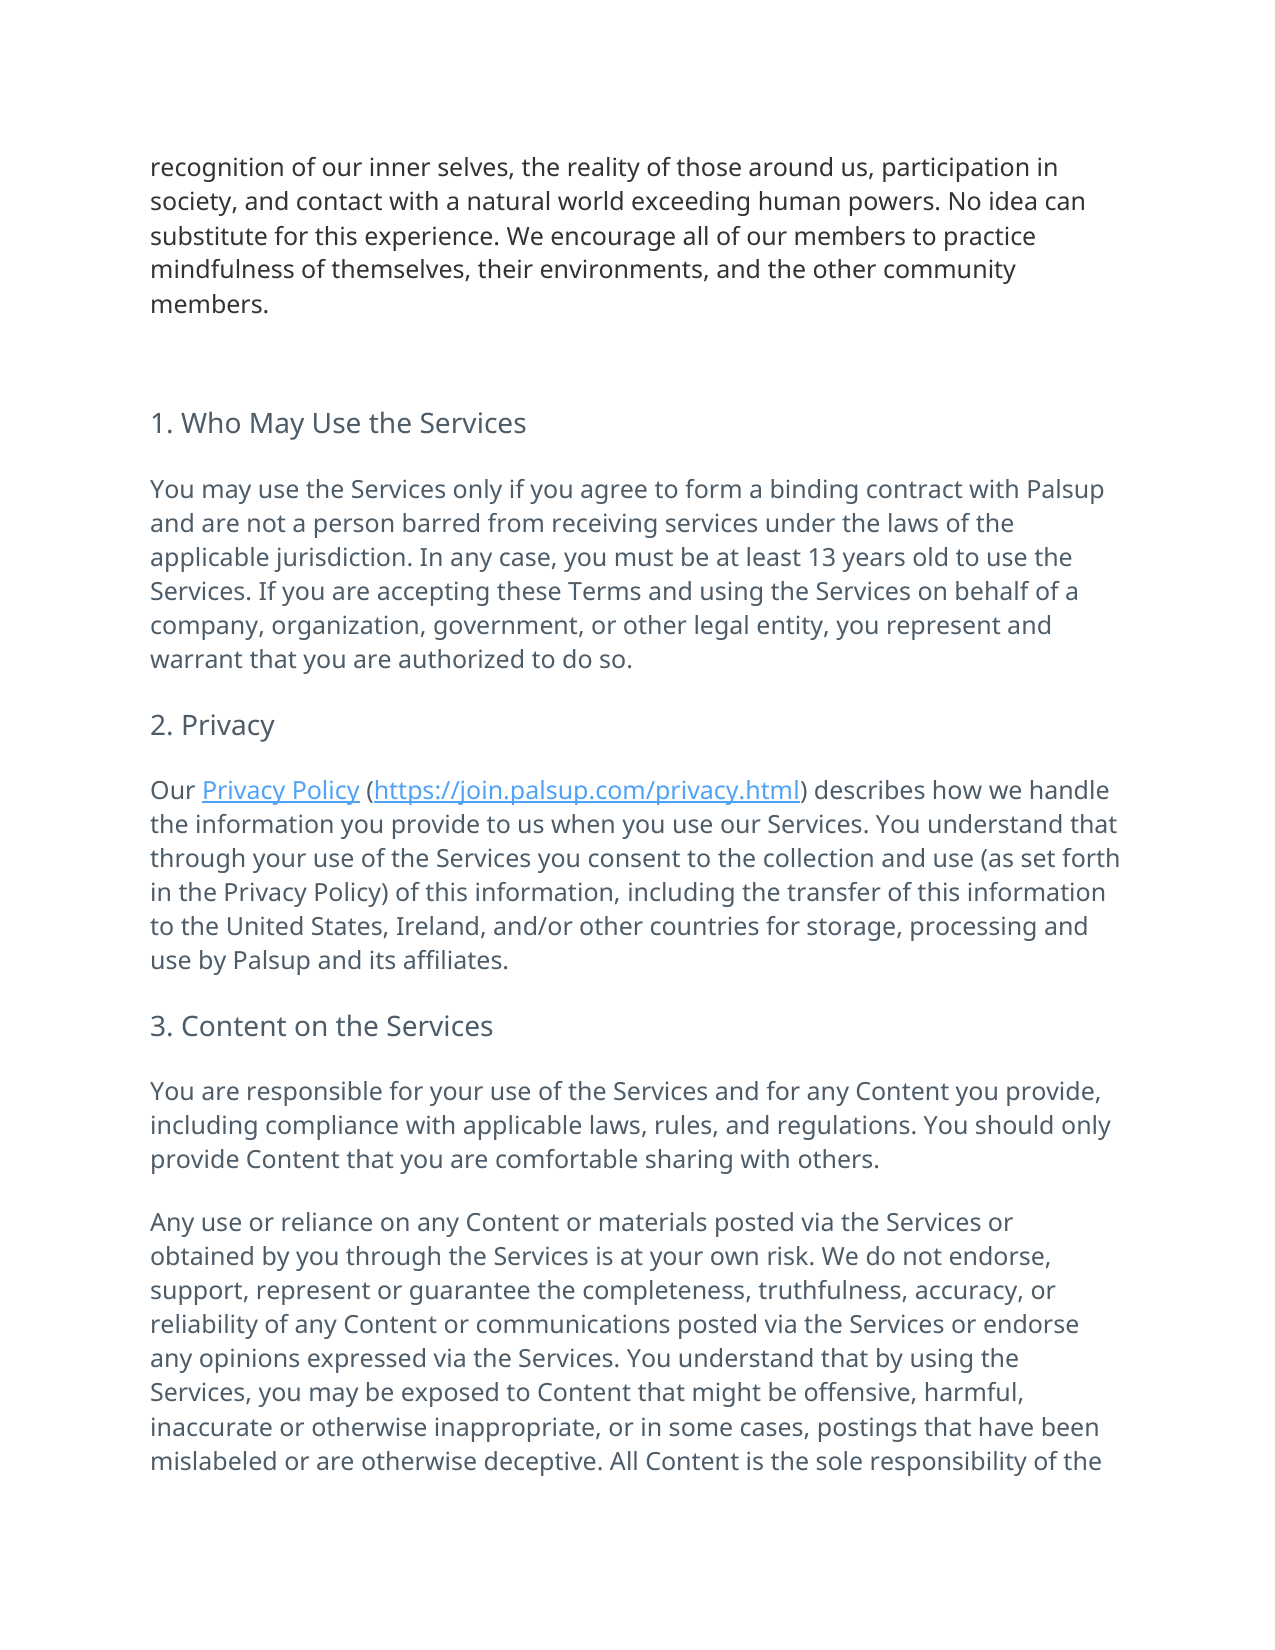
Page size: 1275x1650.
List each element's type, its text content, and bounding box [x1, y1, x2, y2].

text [150, 150, 1125, 320]
text Our Privacy Policy (https://join.palsup.com/privacy.html) describes how we handle the information you provide to us when you use our Services. You understand that through your use of the Services you consent to the collection and use (as set forth in the Privacy Policy) of this information, including the transfer of this information to the United States, Ireland, and/or other countries for storage, processing and use by Palsup and its affiliates. [150, 772, 1125, 977]
text You may use the Services only if you agree to form a binding contract with Palsup and are not a person barred from receiving services under the laws of the applicable jurisdiction. In any case, you must be at least 13 years old to use the Services. If you are accepting these Terms and using the Services on behalf of a company, organization, government, or other legal entity, you represent and warrant that you are authorized to do so. [150, 471, 1125, 676]
text 2. Privacy [150, 705, 1125, 743]
text 1. Who May Use the Services [150, 404, 1125, 442]
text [150, 1205, 1125, 1477]
text You are responsible for your use of the Services and for any Content you provide, including compliance with applicable laws, rules, and regulations. You should only provide Content that you are comfortable sharing with others. [150, 1073, 1125, 1176]
text 3. Content on the Services [150, 1006, 1125, 1044]
